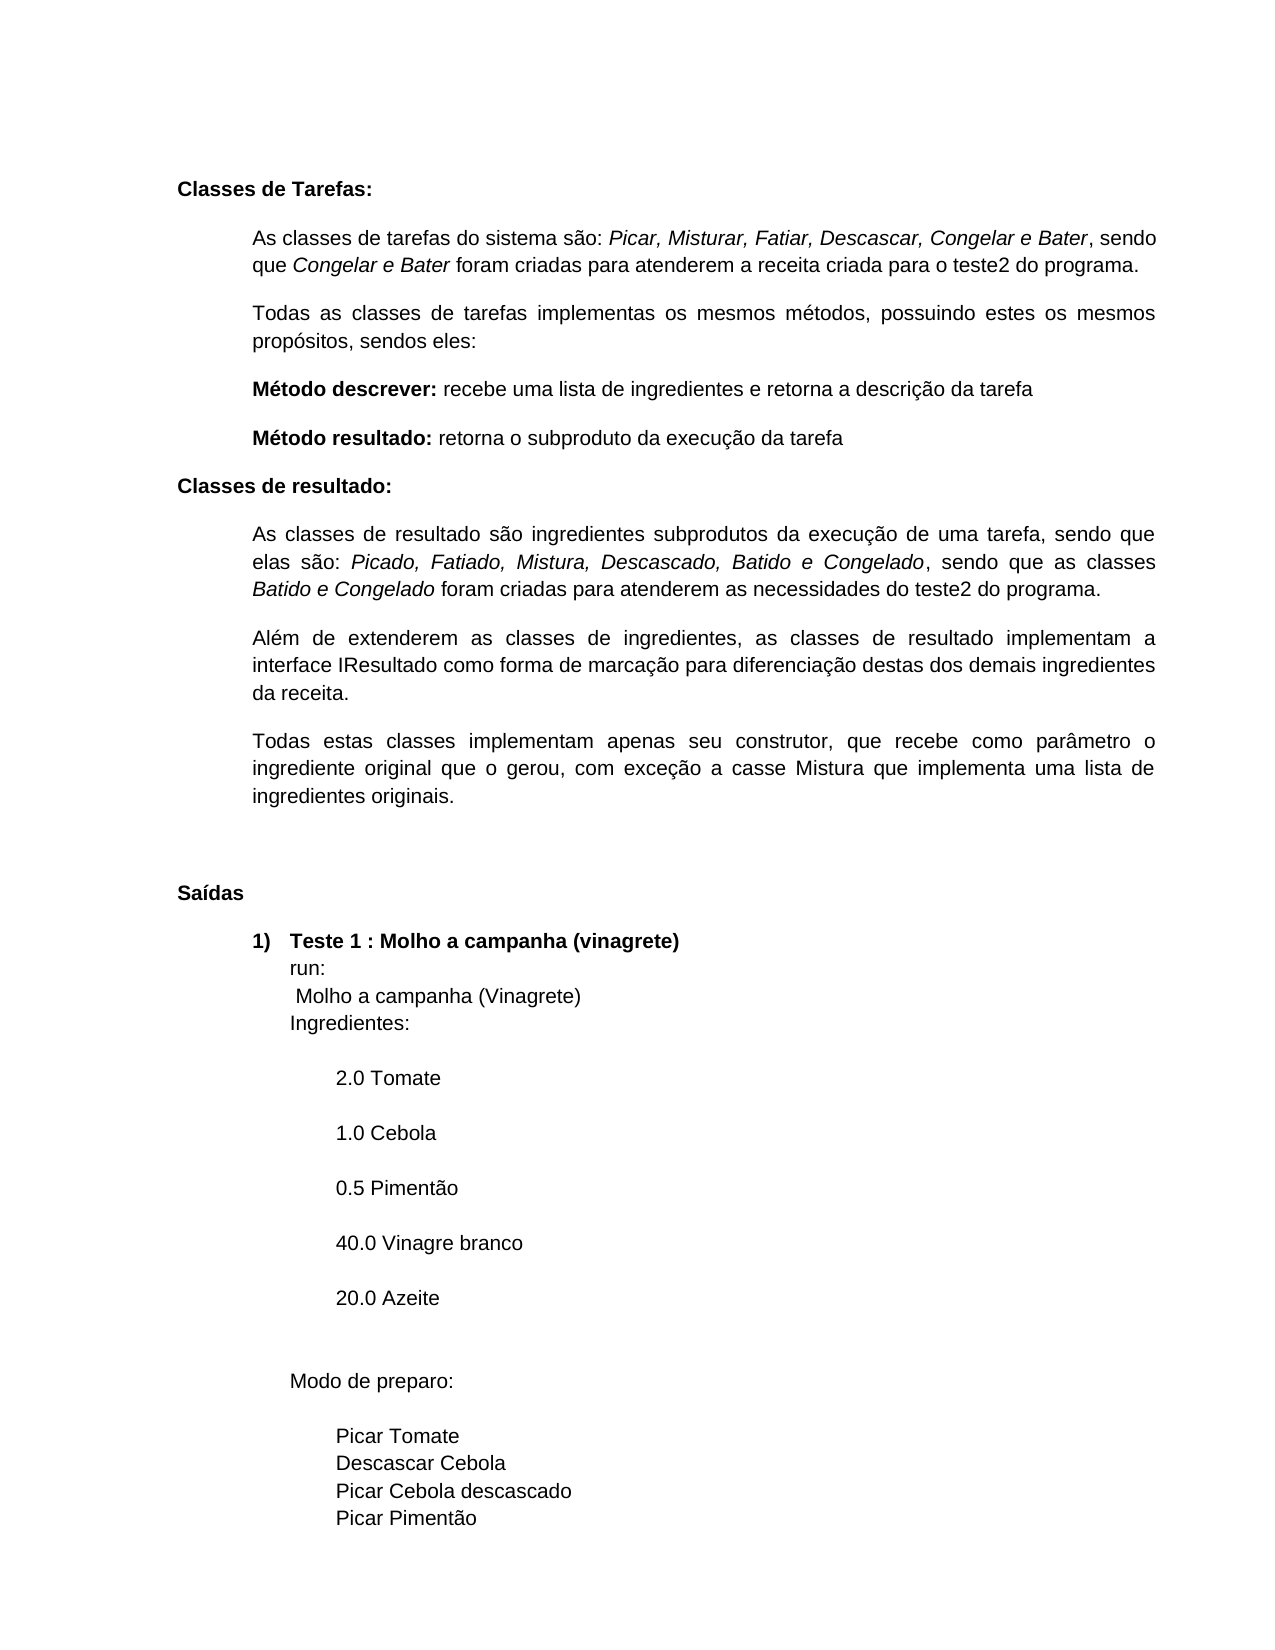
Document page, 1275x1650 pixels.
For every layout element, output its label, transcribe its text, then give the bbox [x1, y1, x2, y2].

list Picar Cebola descascado [289, 1479, 1156, 1503]
text As classes de tarefas do sistema são: Picar, Misturar, Fatiar, Descascar, Congelar e Bater, sendo que Congelar e Bater foram criadas para atenderem a receita criada para o teste2 do programa. [252, 225, 1156, 277]
text Classes de Tarefas: [177, 177, 1156, 201]
list Picar Tomate [289, 1424, 1156, 1448]
text As classes de resultado são ingredientes subprodutos da execução de uma tarefa, sendo que elas são: Picado, Fatiado, Mistura, Descascado, Batido e Congelado, sendo que as classes Batido e Congelado foram criadas para atenderem as necessidades do teste2 do programa. [252, 522, 1156, 601]
list Molho a campanha (Vinagrete) [289, 984, 1156, 1008]
list 1.0 Cebola [289, 1121, 1156, 1145]
text Todas as classes de tarefas implementas os mesmos métodos, possuindo estes os mesmos propósitos, sendos eles: [252, 301, 1156, 353]
text Classes de resultado: [177, 474, 1156, 498]
list run: [289, 956, 1156, 980]
list 0.5 Pimentão [289, 1176, 1156, 1200]
list 2.0 Tomate [289, 1066, 1156, 1090]
text Além de extenderem as classes de ingredientes, as classes de resultado implementam a interface IResultado como forma de marcação para diferenciação destas dos demais ingredientes da receita. [252, 625, 1156, 704]
list Descascar Cebola [289, 1451, 1156, 1475]
list Ingredientes: [289, 1011, 1156, 1035]
list 40.0 Vinagre branco [289, 1231, 1156, 1255]
list Modo de preparo: [289, 1369, 1156, 1393]
text Saídas [177, 880, 1156, 904]
text Método resultado: retorna o subproduto da execução da tarefa [252, 425, 1156, 449]
list 20.0 Azeite [289, 1286, 1156, 1310]
text Todas estas classes implementam apenas seu construtor, que recebe como parâmetro o ingrediente original que o gerou, com exceção a casse Mistura que implementa uma lista de ingredientes originais. [252, 729, 1156, 808]
text Método descrever: recebe uma lista de ingredientes e retorna a descrição da tarefa [252, 377, 1156, 401]
list Picar Pimentão [289, 1506, 1156, 1530]
list Teste 1 : Molho a campanha (vinagrete) [252, 929, 1156, 953]
